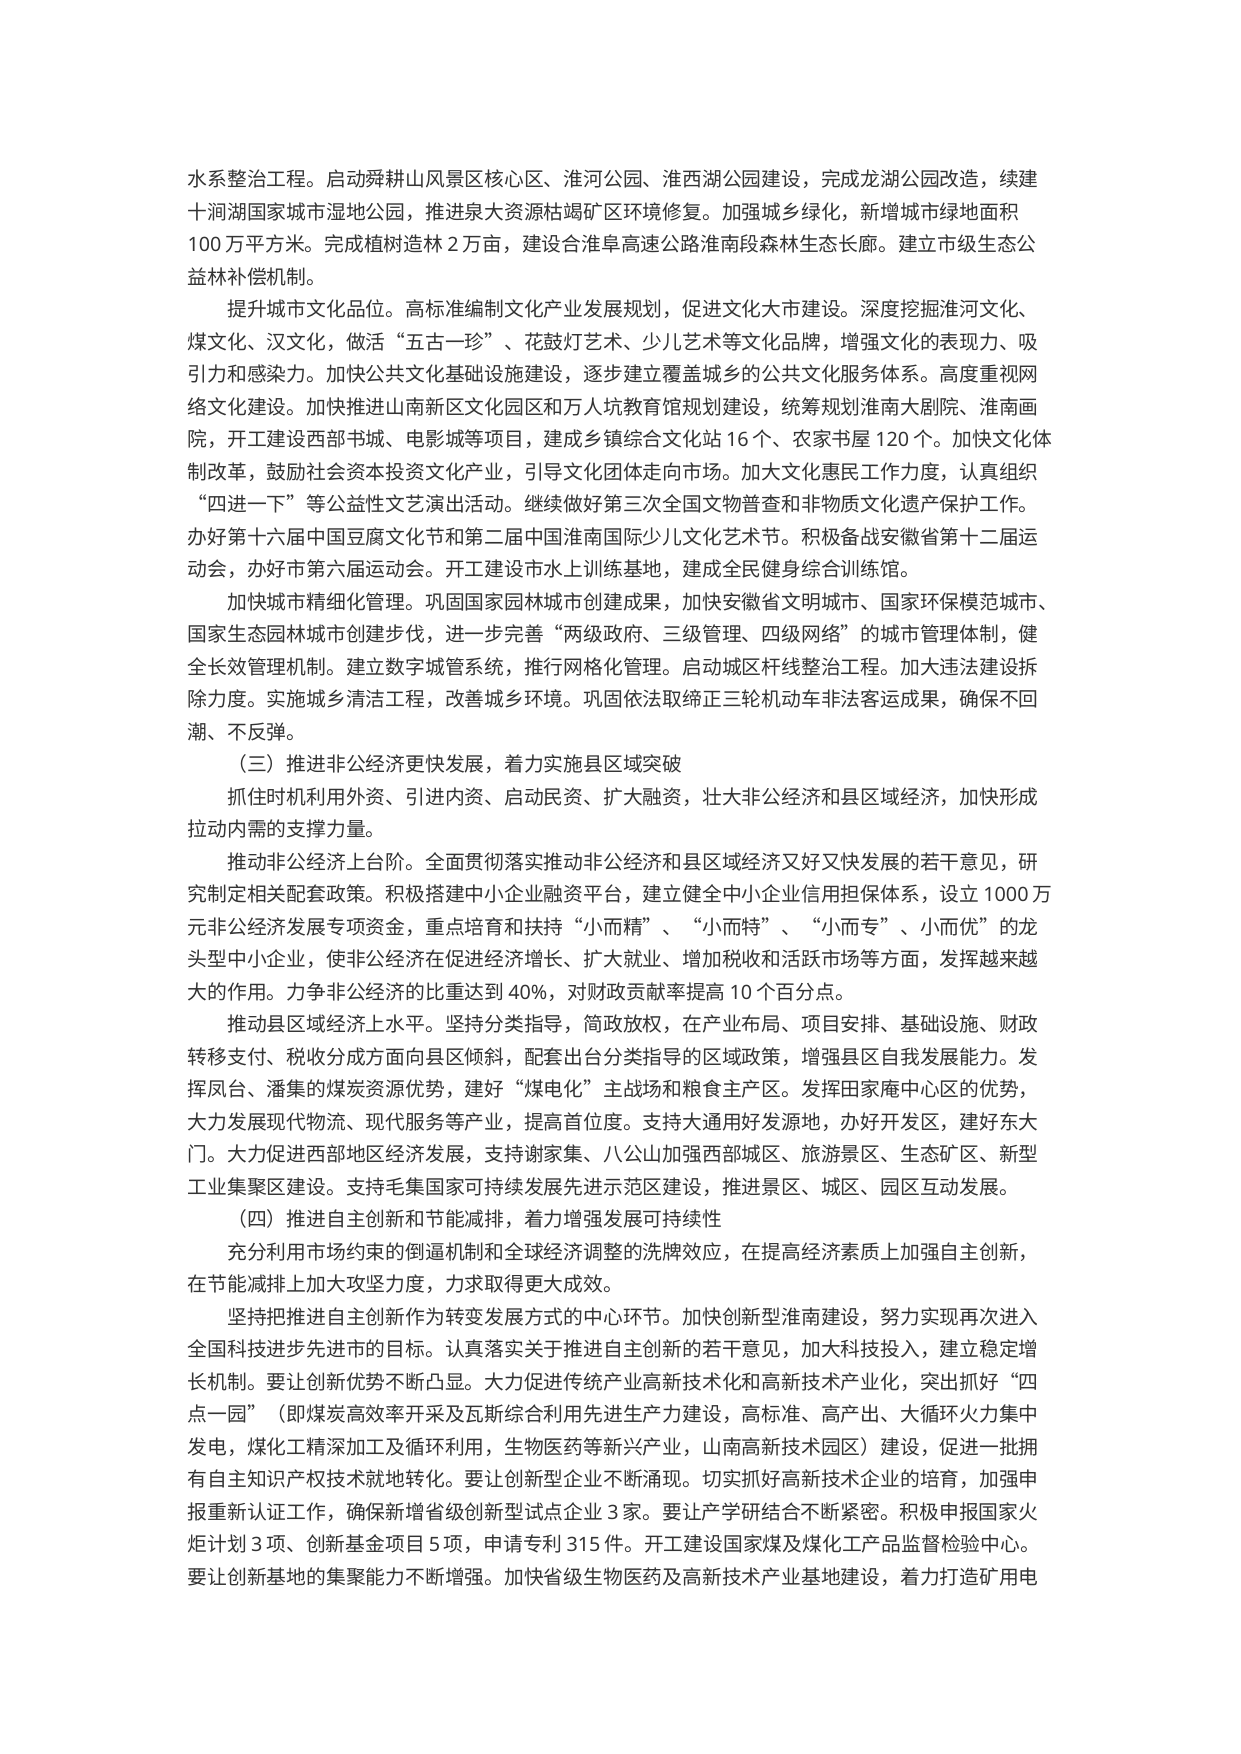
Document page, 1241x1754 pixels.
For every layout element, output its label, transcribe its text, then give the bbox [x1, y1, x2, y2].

text （四）推进自主创新和节能减排，着力增强发展可持续性 [187, 1202, 1053, 1234]
text 抓住时机利用外资、引进内资、启动民资、扩大融资，壮大非公经济和县区域经济，加快形成拉动内需的支撑力量。 [187, 779, 1053, 844]
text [187, 1299, 1053, 1592]
text 推动非公经济上台阶。全面贯彻落实推动非公经济和县区域经济又好又快发展的若干意见，研究制定相关配套政策。积极搭建中小企业融资平台，建立健全中小企业信用担保体系，设立1000万元非公经济发展专项资金，重点培育和扶持“小而精”、“小而特”、“小而专”、小而优”的龙头型中小企业，使非公经济在促进经济增长、扩大就业、增加税收和活跃市场等方面，发挥越来越大的作用。力争非公经济的比重达到40%，对财政贡献率提高10个百分点。 [187, 844, 1053, 1007]
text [187, 162, 1053, 292]
text 加快城市精细化管理。巩固国家园林城市创建成果，加快安徽省文明城市、国家环保模范城市、国家生态园林城市创建步伐，进一步完善“两级政府、三级管理、四级网络”的城市管理体制，健全长效管理机制。建立数字城管系统，推行网格化管理。启动城区杆线整治工程。加大违法建设拆除力度。实施城乡清洁工程，改善城乡环境。巩固依法取缔正三轮机动车非法客运成果，确保不回潮、不反弹。 [187, 584, 1053, 747]
text 充分利用市场约束的倒逼机制和全球经济调整的洗牌效应，在提高经济素质上加强自主创新，在节能减排上加大攻坚力度，力求取得更大成效。 [187, 1234, 1053, 1299]
text （三）推进非公经济更快发展，着力实施县区域突破 [187, 747, 1053, 779]
text 推动县区域经济上水平。坚持分类指导，简政放权，在产业布局、项目安排、基础设施、财政转移支付、税收分成方面向县区倾斜，配套出台分类指导的区域政策，增强县区自我发展能力。发挥凤台、潘集的煤炭资源优势，建好“煤电化”主战场和粮食主产区。发挥田家庵中心区的优势，大力发展现代物流、现代服务等产业，提高首位度。支持大通用好发源地，办好开发区，建好东大门。大力促进西部地区经济发展，支持谢家集、八公山加强西部城区、旅游景区、生态矿区、新型工业集聚区建设。支持毛集国家可持续发展先进示范区建设，推进景区、城区、园区互动发展。 [187, 1007, 1053, 1202]
text 提升城市文化品位。高标准编制文化产业发展规划，促进文化大市建设。深度挖掘淮河文化、煤文化、汉文化，做活“五古一珍”、花鼓灯艺术、少儿艺术等文化品牌，增强文化的表现力、吸引力和感染力。加快公共文化基础设施建设，逐步建立覆盖城乡的公共文化服务体系。高度重视网络文化建设。加快推进山南新区文化园区和万人坑教育馆规划建设，统筹规划淮南大剧院、淮南画院，开工建设西部书城、电影城等项目，建成乡镇综合文化站16个、农家书屋120个。加快文化体制改革，鼓励社会资本投资文化产业，引导文化团体走向市场。加大文化惠民工作力度，认真组织“四进一下”等公益性文艺演出活动。继续做好第三次全国文物普查和非物质文化遗产保护工作。办好第十六届中国豆腐文化节和第二届中国淮南国际少儿文化艺术节。积极备战安徽省第十二届运动会，办好市第六届运动会。开工建设市水上训练基地，建成全民健身综合训练馆。 [187, 292, 1053, 584]
